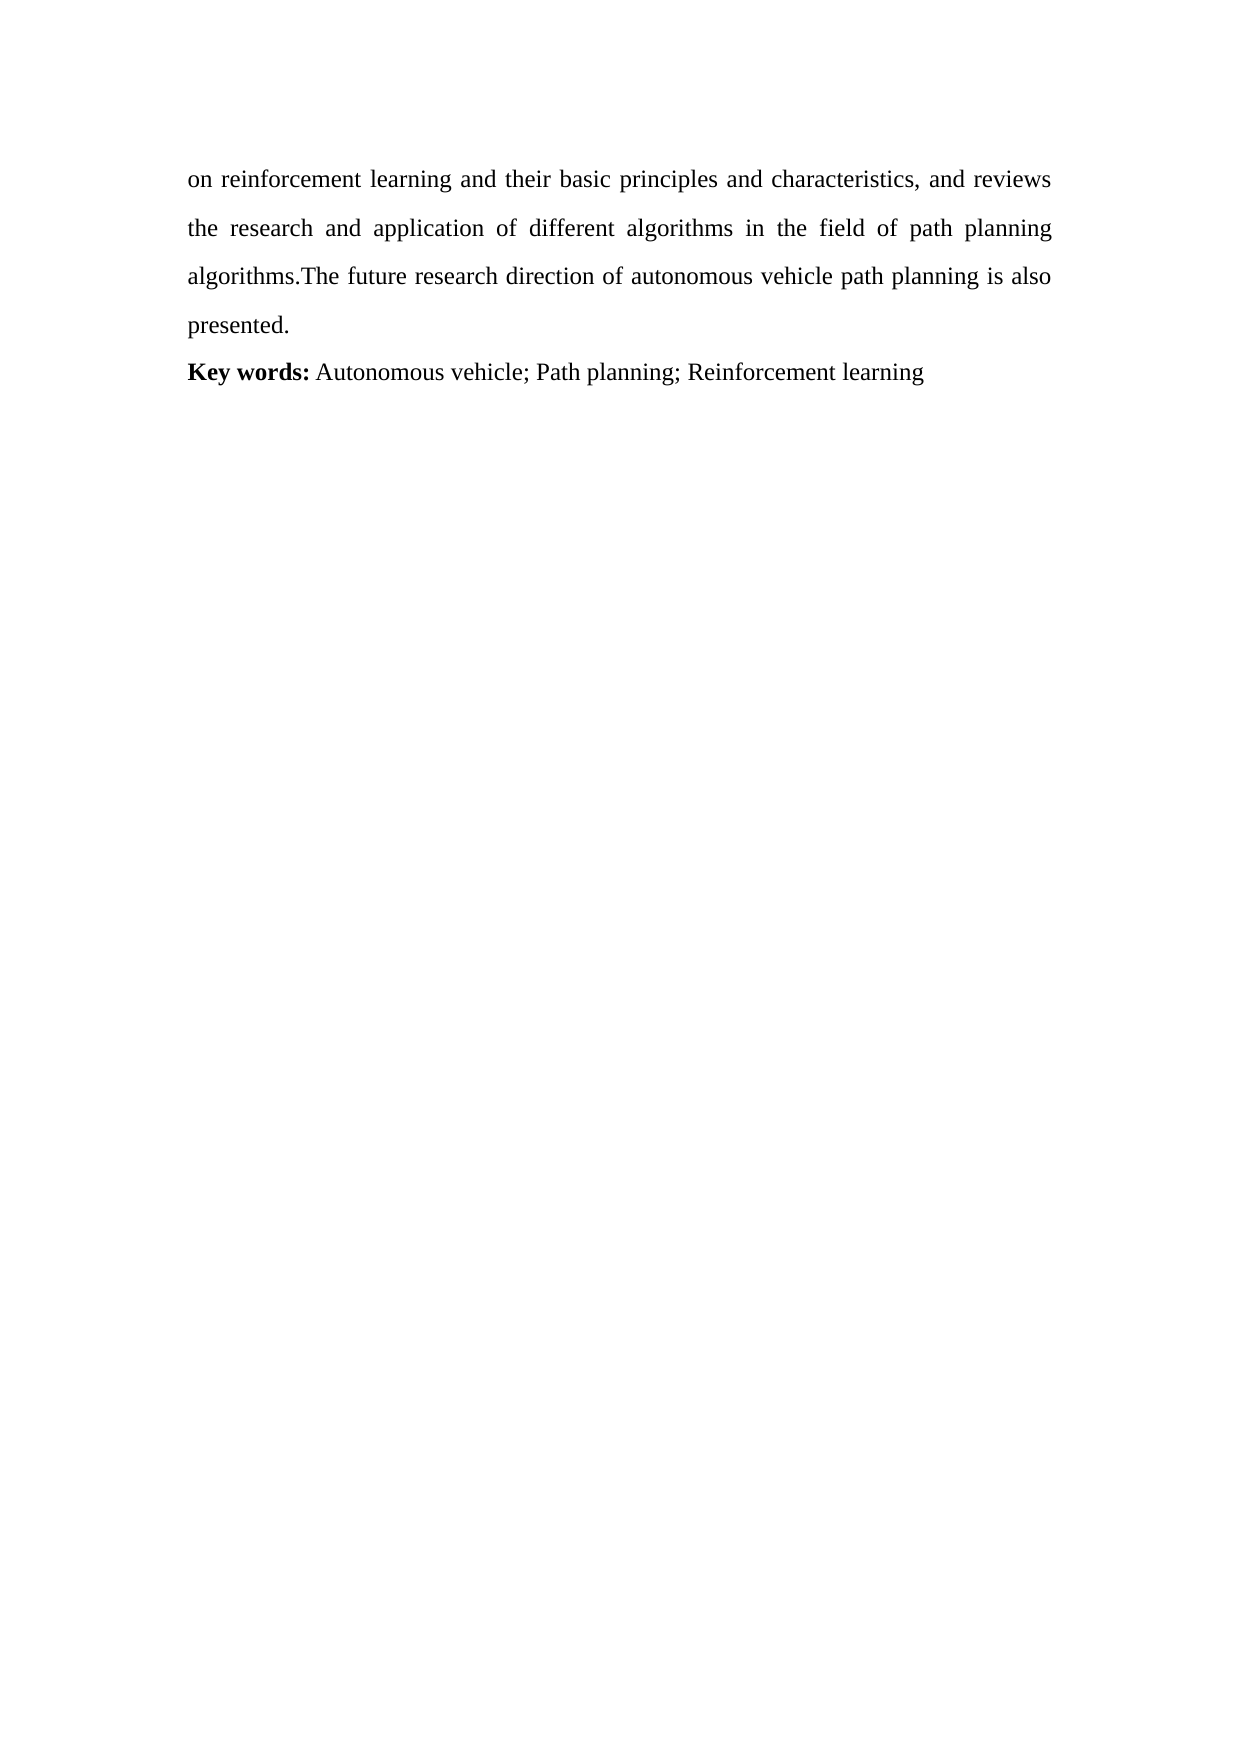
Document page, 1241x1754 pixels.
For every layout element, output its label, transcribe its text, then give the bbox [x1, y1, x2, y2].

text Key words: Autonomous vehicle; Path planning; Reinforcement learning [187, 355, 1053, 388]
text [187, 162, 1053, 341]
